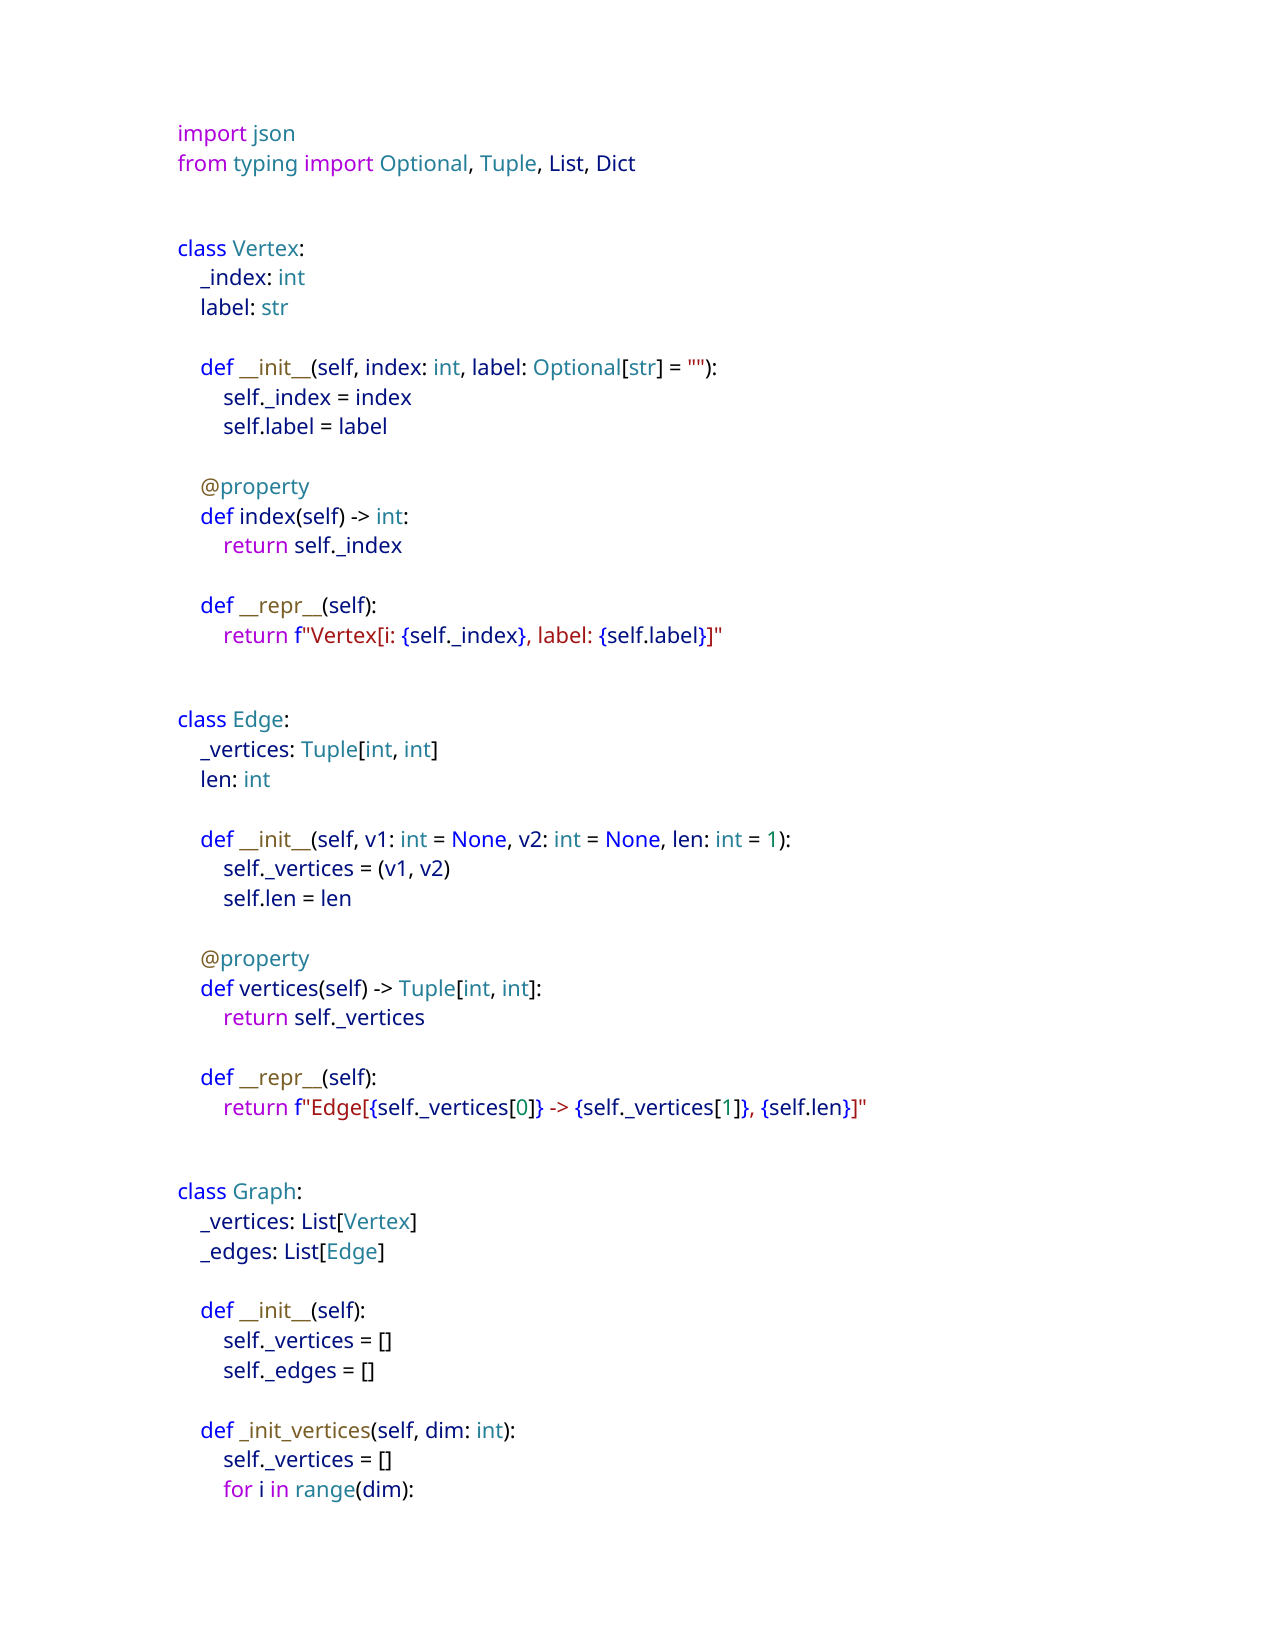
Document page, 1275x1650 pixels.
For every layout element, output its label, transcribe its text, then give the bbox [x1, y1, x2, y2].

text return f"Edge[{self._vertices[0]} -> {self._vertices[1]}, {self.len}]" [177, 1092, 1186, 1121]
text for i in range(dim): [177, 1474, 1186, 1504]
text _vertices: List[Vertex] [177, 1206, 1186, 1236]
text self._index = index [177, 381, 1186, 411]
text def index(self) -> int: [177, 501, 1186, 530]
text self.len = len [177, 883, 1186, 913]
text _edges: List[Edge] [177, 1236, 1186, 1266]
text from typing import Optional, Tuple, List, Dict [177, 148, 1186, 178]
text def __init__(self, v1: int = None, v2: int = None, len: int = 1): [177, 823, 1186, 853]
text _vertices: Tuple[int, int] [177, 734, 1186, 764]
text self._vertices = (v1, v2) [177, 853, 1186, 883]
text self._edges = [] [177, 1355, 1186, 1385]
text class Edge: [177, 704, 1186, 734]
text return f"Vertex[i: {self._index}, label: {self.label}]" [177, 620, 1186, 649]
text return self._vertices [177, 1002, 1186, 1032]
text def __init__(self): [177, 1295, 1186, 1325]
text def __repr__(self): [177, 1062, 1186, 1092]
text return self._index [177, 530, 1186, 560]
text self.label = label [177, 411, 1186, 441]
text @property [177, 471, 1186, 501]
text def __repr__(self): [177, 590, 1186, 620]
text len: int [177, 764, 1186, 794]
text def _init_vertices(self, dim: int): [177, 1414, 1186, 1444]
text class Vertex: [177, 232, 1186, 262]
text def vertices(self) -> Tuple[int, int]: [177, 972, 1186, 1002]
text self._vertices = [] [177, 1444, 1186, 1474]
text import json [177, 118, 1186, 148]
text class Graph: [177, 1176, 1186, 1206]
text self._vertices = [] [177, 1325, 1186, 1355]
text label: str [177, 292, 1186, 322]
text @property [177, 943, 1186, 972]
text def __init__(self, index: int, label: Optional[str] = ""): [177, 352, 1186, 381]
text _index: int [177, 262, 1186, 292]
